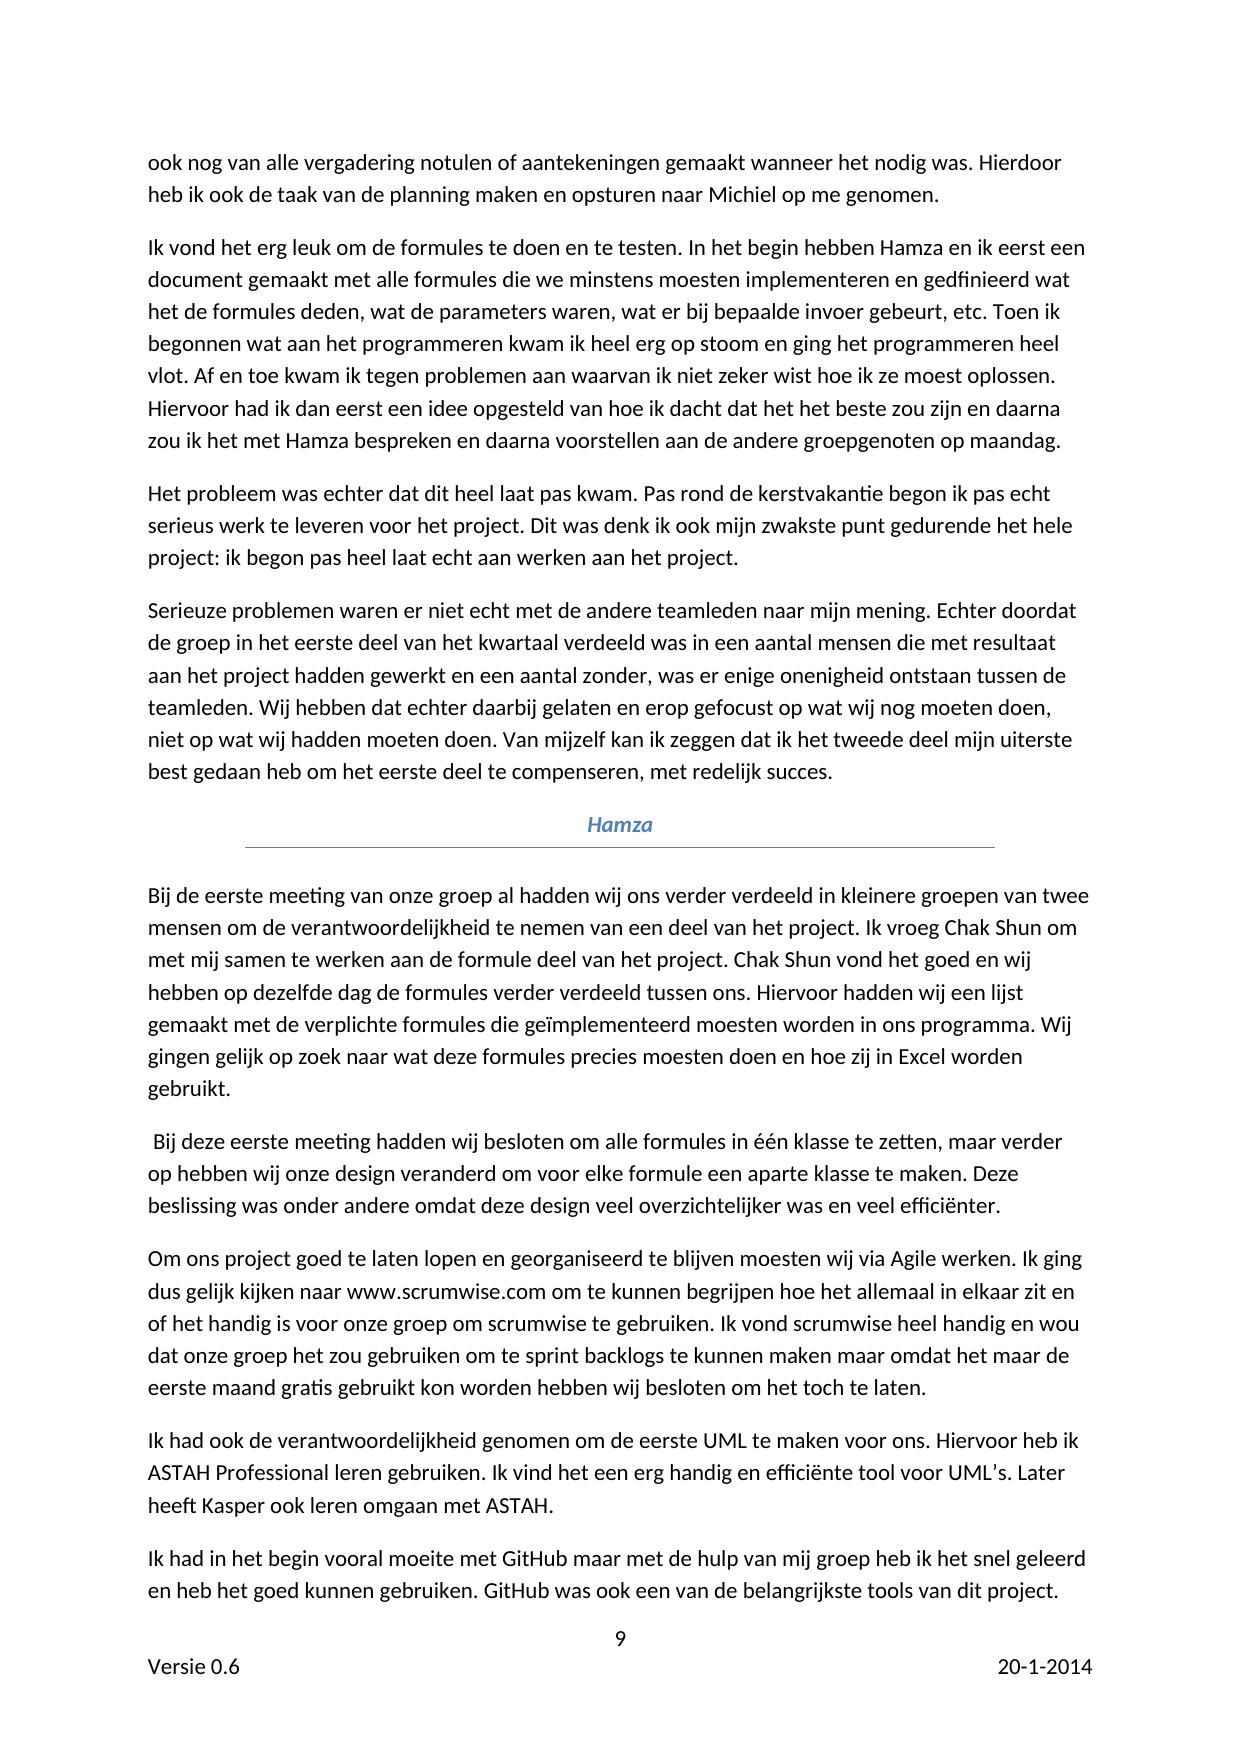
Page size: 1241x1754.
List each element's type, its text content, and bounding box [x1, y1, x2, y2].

text Hamza [245, 810, 995, 847]
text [148, 148, 1093, 208]
text Bij de eerste meeting van onze groep al hadden wij ons verder verdeeld in kleinere groepen van twee mensen om de verantwoordelijkheid te nemen van een deel van het project. Ik vroeg Chak Shun om met mij samen te werken aan de formule deel van het project. Chak Shun vond het goed en wij hebben op dezelfde dag de formules verder verdeeld tussen ons. Hiervoor hadden wij een lijst gemaakt met de verplichte formules die geïmplementeerd moesten worden in ons programma. Wij gingen gelijk op zoek naar wat deze formules precies moesten doen en hoe zij in Excel worden gebruikt. [148, 881, 1093, 1102]
text Om ons project goed te laten lopen en georganiseerd te blijven moesten wij via Agile werken. Ik ging dus gelijk kijken naar www.scrumwise.com om te kunnen begrijpen hoe het allemaal in elkaar zit en of het handig is voor onze groep om scrumwise te gebruiken. Ik vond scrumwise heel handig en wou dat onze groep het zou gebruiken om te sprint backlogs te kunnen maken maar omdat het maar de eerste maand gratis gebruikt kon worden hebben wij besloten om het toch te laten. [148, 1244, 1093, 1401]
text Ik vond het erg leuk om de formules te doen en te testen. In het begin hebben Hamza en ik eerst een document gemaakt met alle formules die we minstens moesten implementeren en gedfinieerd wat het de formules deden, wat de parameters waren, wat er bij bepaalde invoer gebeurt, etc. Toen ik begonnen wat aan het programmeren kwam ik heel erg op stoom en ging het programmeren heel vlot. Af en toe kwam ik tegen problemen aan waarvan ik niet zeker wist hoe ik ze moest oplossen. Hiervoor had ik dan eerst een idee opgesteld van hoe ik dacht dat het het beste zou zijn en daarna zou ik het met Hamza bespreken en daarna voorstellen aan de andere groepgenoten op maandag. [148, 233, 1093, 454]
text Ik had in het begin vooral moeite met GitHub maar met de hulp van mij groep heb ik het snel geleerd en heb het goed kunnen gebruiken. GitHub was ook een van de belangrijkste tools van dit project. [148, 1544, 1093, 1604]
text Bij deze eerste meeting hadden wij besloten om alle formules in één klasse te zetten, maar verder op hebben wij onze design veranderd om voor elke formule een aparte klasse te maken. Deze beslissing was onder andere omdat deze design veel overzichtelijker was en veel efficiënter. [148, 1127, 1093, 1219]
text Serieuze problemen waren er niet echt met de andere teamleden naar mijn mening. Echter doordat de groep in het eerste deel van het kwartaal verdeeld was in een aantal mensen die met resultaat aan het project hadden gewerkt en een aantal zonder, was er enige onenigheid ontstaan tussen de teamleden. Wij hebben dat echter daarbij gelaten en erop gefocust op wat wij nog moeten doen, niet op wat wij hadden moeten doen. Van mijzelf kan ik zeggen dat ik het tweede deel mijn uiterste best gedaan heb om het eerste deel te compenseren, met redelijk succes. [148, 596, 1093, 785]
text Ik had ook de verantwoordelijkheid genomen om de eerste UML te maken voor ons. Hiervoor heb ik ASTAH Professional leren gebruiken. Ik vind het een erg handig en efficiënte tool voor UML’s. Later heeft Kasper ook leren omgaan met ASTAH. [148, 1426, 1093, 1519]
text Het probleem was echter dat dit heel laat pas kwam. Pas rond de kerstvakantie begon ik pas echt serieus werk te leveren voor het project. Dit was denk ik ook mijn zwakste punt gedurende het hele project: ik begon pas heel laat echt aan werken aan het project. [148, 479, 1093, 571]
